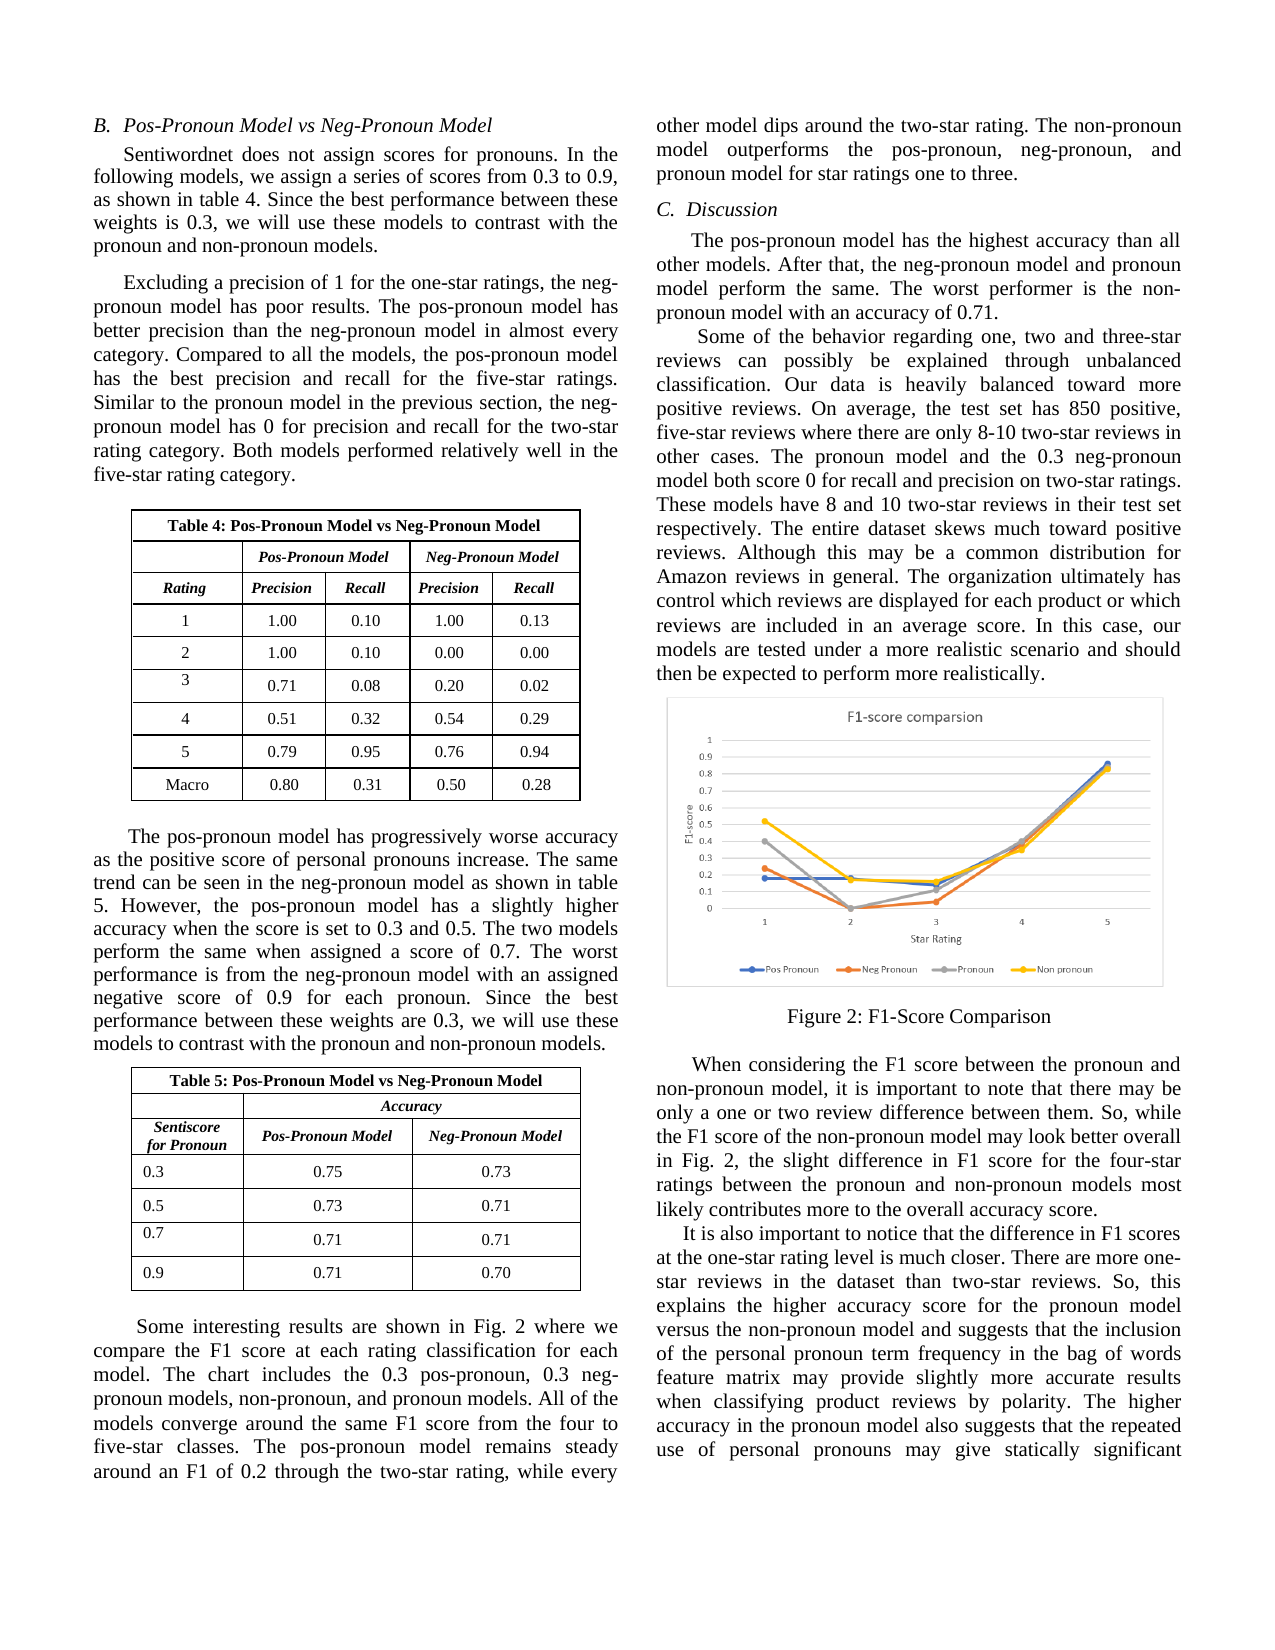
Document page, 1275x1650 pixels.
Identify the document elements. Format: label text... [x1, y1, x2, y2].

table_cell 0.95 [326, 736, 409, 767]
table_cell Recall [326, 573, 409, 603]
table_cell 0.51 [243, 703, 325, 734]
table_cell 0.94 [493, 736, 579, 767]
text When considering the F1 score between the pronoun and non-pronoun model, it is important to note that there may be only a one or two review difference between them. So, while the F1 score of the non-pronoun model may look better overall in Fig. 2, the slight difference in F1 score for the four-star ratings between the pronoun and non-pronoun models most likely contributes more to the overall accuracy score. [656, 1052, 1182, 1221]
table_cell 0.13 [493, 605, 579, 636]
table_cell 4 [132, 703, 242, 734]
table_cell 2 [132, 637, 242, 668]
table_cell 0.71 [243, 670, 325, 701]
table_cell Pos-Pronoun Model [244, 1119, 412, 1154]
table_cell 5 [132, 735, 242, 767]
text Figure 2: F1-Score Comparison [656, 1004, 1182, 1028]
table_cell 0.71 [244, 1223, 412, 1256]
table_cell 0.54 [411, 703, 492, 734]
table_cell 0.5 [132, 1189, 243, 1222]
table_cell 0.80 [243, 769, 325, 800]
table_cell Rating [132, 573, 242, 603]
table_cell Precision [243, 573, 325, 603]
table_cell Sentiscore for Pronoun [132, 1119, 243, 1154]
table_cell 0.73 [244, 1189, 412, 1222]
table_cell [132, 1094, 243, 1118]
table_cell Macro [132, 768, 242, 800]
table_cell 1.00 [411, 605, 492, 636]
table_cell 0.73 [413, 1155, 580, 1188]
table_cell 0.32 [326, 703, 409, 734]
table_cell 0.08 [326, 670, 409, 701]
table_cell 0.31 [326, 769, 409, 800]
table_cell 0.70 [413, 1257, 580, 1289]
text Sentiwordnet does not assign scores for pronouns. In the following models, we assign a series of scores from 0.3 to 0.9, as shown in table 4. Since the best performance between these weights is 0.3, we will use these models to contrast with the pronoun and non-pronoun models. [93, 143, 619, 257]
text The pos-pronoun model has progressively worse accuracy as the positive score of personal pronouns increase. The same trend can be seen in the neg-pronoun model as shown in table 5. However, the pos-pronoun model has a slightly higher accuracy when the score is set to 0.3 and 0.5. The two models perform the same when assigned a score of 0.7. The worst performance is from the neg-pronoun model with an assigned negative score of 0.9 for each pronoun. Since the best performance between these weights are 0.3, we will use these models to contrast with the pronoun and non-pronoun models. [93, 825, 619, 1054]
text Excluding a precision of 1 for the one-star ratings, the neg-pronoun model has poor results. The pos-pronoun model has better precision than the neg-pronoun model in almost every category. Compared to all the models, the pos-pronoun model has the best precision and recall for the five-star ratings. Similar to the pronoun model in the previous section, the neg-pronoun model has 0 for precision and recall for the two-star rating category. Both models performed relatively well in the five-star rating category. [93, 270, 619, 486]
table_cell 1.00 [243, 605, 325, 636]
table_cell 0.71 [413, 1189, 580, 1222]
table_cell Neg-Pronoun Model [413, 1119, 580, 1154]
table_cell 0.71 [413, 1223, 580, 1256]
table_header Table 4: Pos-Pronoun Model vs Neg-Pronoun Model [132, 511, 579, 540]
subtitle Discussion [656, 197, 1182, 221]
table_cell 1.00 [243, 637, 325, 668]
table_cell 0.7 [132, 1223, 243, 1256]
table_cell Precision [411, 573, 492, 603]
table_cell 0.00 [493, 637, 579, 668]
table_cell 1 [132, 604, 242, 636]
table_cell 0.29 [493, 703, 579, 734]
table_cell Pos-Pronoun Model [243, 542, 409, 572]
table_cell Accuracy [244, 1094, 580, 1118]
subtitle Pos-Pronoun Model vs Neg-Pronoun Model [93, 112, 619, 137]
text Some interesting results are shown in Fig. 2 where we compare the F1 score at each rating classification for each model. The chart includes the 0.3 pos-pronoun, 0.3 neg-pronoun models, non-pronoun, and pronoun models. All of the models converge around the same F1 score from the four to five-star classes. The pos-pronoun model remains steady around an F1 of 0.2 through the two-star rating, while every other model dips around the two-star rating. The non-pronoun model outperforms the pos-pronoun, neg-pronoun, and pronoun model for star ratings one to three. [93, 1314, 619, 1483]
table_cell 0.28 [493, 769, 579, 800]
table_cell Recall [493, 573, 579, 603]
table_cell 0.9 [132, 1257, 243, 1289]
table_cell [132, 541, 242, 572]
table_cell 0.3 [132, 1155, 243, 1188]
table_cell 0.20 [411, 670, 492, 701]
table_cell 0.50 [411, 769, 492, 800]
table_cell 0.00 [411, 637, 492, 668]
table_cell 0.71 [244, 1257, 412, 1289]
table_cell 0.76 [411, 736, 492, 767]
table_cell 0.10 [326, 637, 409, 668]
text The pos-pronoun model has the highest accuracy than all other models. After that, the neg-pronoun model and pronoun model perform the same. The worst performer is the non-pronoun model with an accuracy of 0.71. [656, 227, 1182, 324]
text Some interesting results are shown in Fig. 2 where we compare the F1 score at each rating classification for each model. The chart includes the 0.3 pos-pronoun, 0.3 neg-pronoun models, non-pronoun, and pronoun models. All of the models converge around the same F1 score from the four to five-star classes. The pos-pronoun model remains steady around an F1 of 0.2 through the two-star rating, while every other model dips around the two-star rating. The non-pronoun model outperforms the pos-pronoun, neg-pronoun, and pronoun model for star ratings one to three. [656, 112, 1182, 185]
table_cell 0.75 [244, 1155, 412, 1188]
table_cell 0.79 [243, 736, 325, 767]
table_cell 0.10 [326, 605, 409, 636]
text Some of the behavior regarding one, two and three-star reviews can possibly be explained through unbalanced classification. Our data is heavily balanced toward more positive reviews. On average, the test set has 850 positive, five-star reviews where there are only 8-10 two-star reviews in other cases. The pronoun model and the 0.3 neg-pronoun model both score 0 for recall and precision on two-star ratings. These models have 8 and 10 two-star reviews in their test set respectively. The entire dataset skews much toward positive reviews. Although this may be a common distribution for Amazon reviews in general. The organization ultimately has control which reviews are displayed for each product or which reviews are included in an average score. In this case, our models are tested under a more realistic scenario and should then be expected to perform more realistically. [656, 324, 1182, 685]
picture [656, 684, 1176, 1004]
table_cell 3 [132, 670, 242, 701]
table_cell Neg-Pronoun Model [411, 542, 579, 572]
table_cell 0.02 [493, 670, 579, 701]
table_header Table 5: Pos-Pronoun Model vs Neg-Pronoun Model [132, 1068, 580, 1092]
